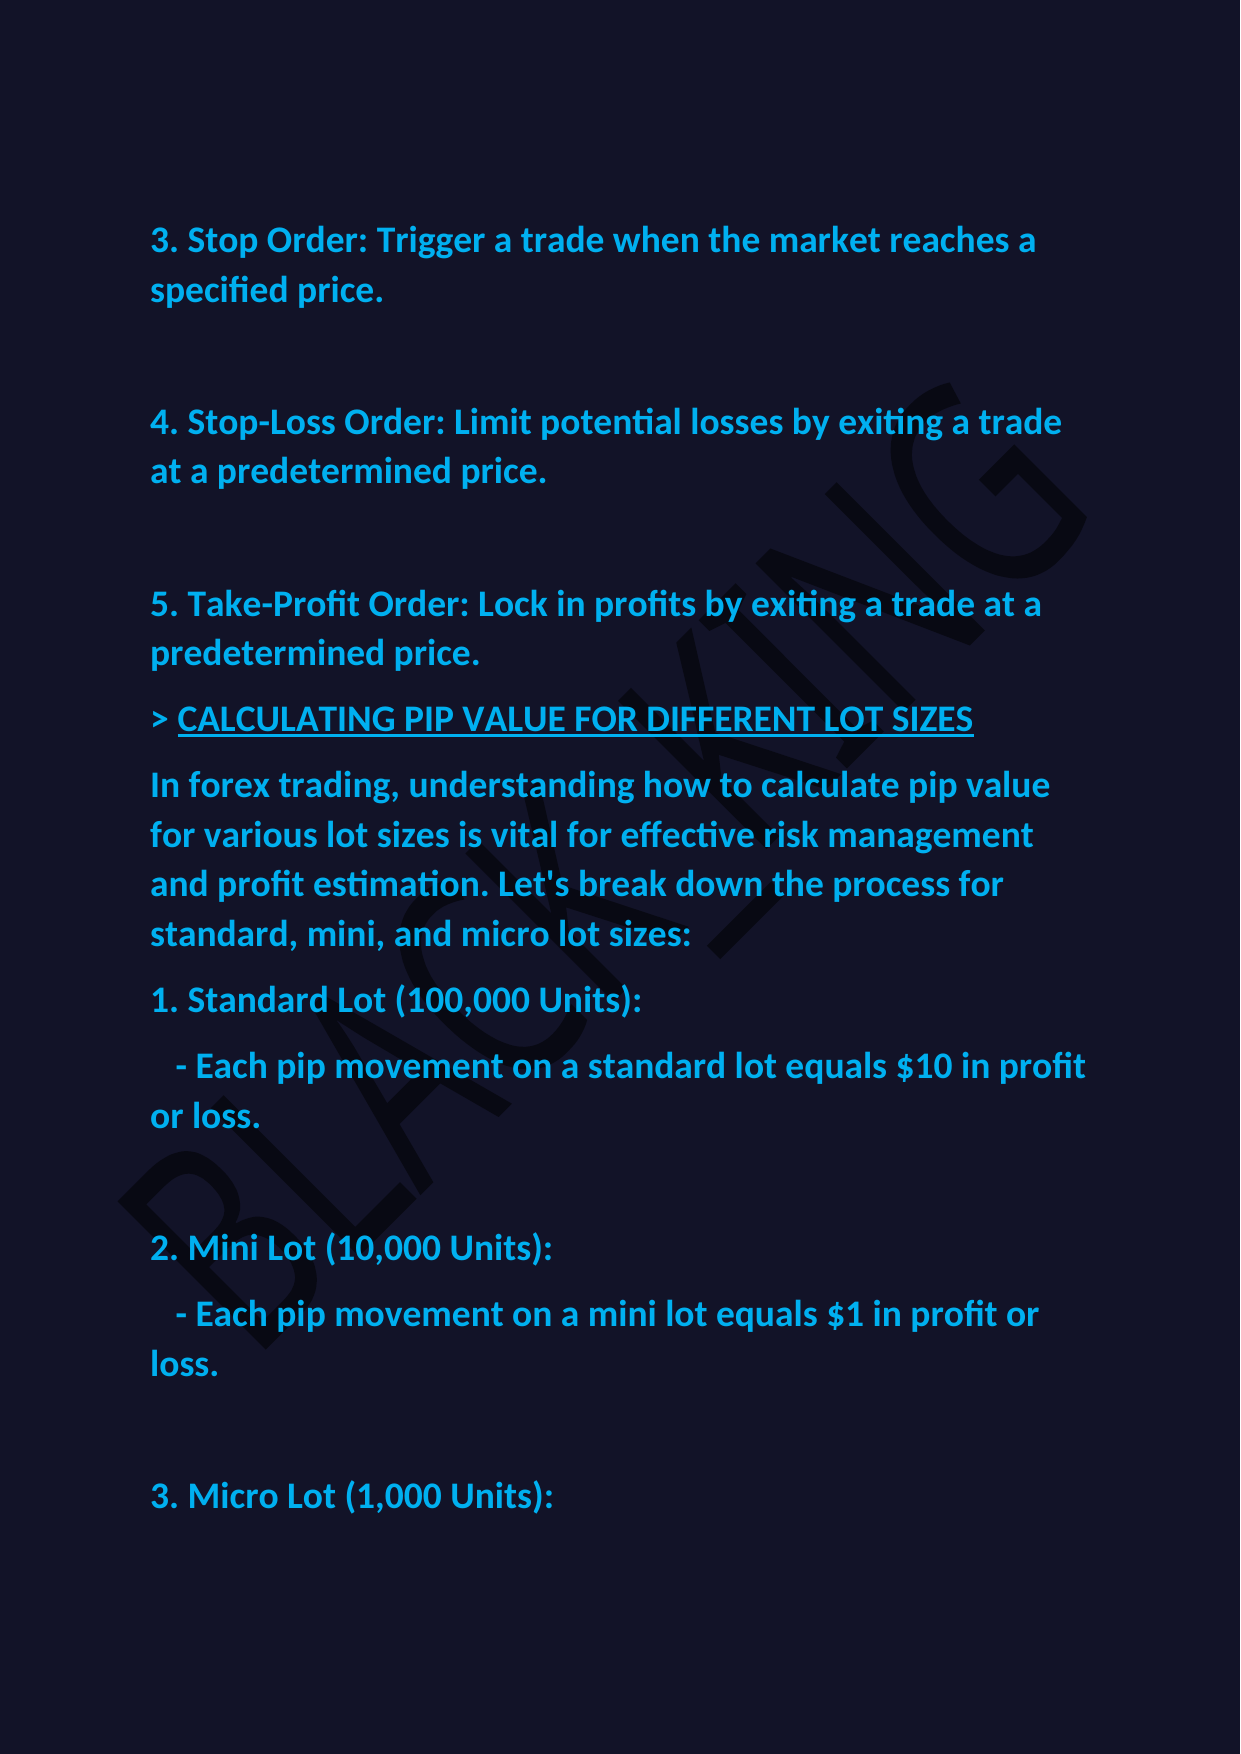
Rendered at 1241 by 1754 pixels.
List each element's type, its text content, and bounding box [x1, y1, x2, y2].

text In forex trading, understanding how to calculate pip value for various lot sizes is vital for effective risk management and profit estimation. Let's break down the process for standard, mini, and micro lot sizes: [150, 761, 1090, 956]
text 1. Standard Lot (100,000 Units): [150, 976, 1090, 1022]
text 2. Mini Lot (10,000 Units): [150, 1224, 1090, 1270]
text 5. Take-Profit Order: Lock in profits by exiting a trade at a predetermined price. [150, 580, 1090, 675]
text - Each pip movement on a mini lot equals $1 in profit or loss. [150, 1290, 1090, 1385]
text 3. Stop Order: Trigger a trade when the market reaches a specified price. [150, 216, 1090, 311]
text 4. Stop-Loss Order: Limit potential losses by exiting a trade at a predetermined price. [150, 398, 1090, 493]
text - Each pip movement on a standard lot equals $10 in profit or loss. [150, 1042, 1090, 1137]
text 3. Micro Lot (1,000 Units): [150, 1472, 1090, 1518]
text > CALCULATING PIP VALUE FOR DIFFERENT LOT SIZES [150, 695, 1090, 741]
